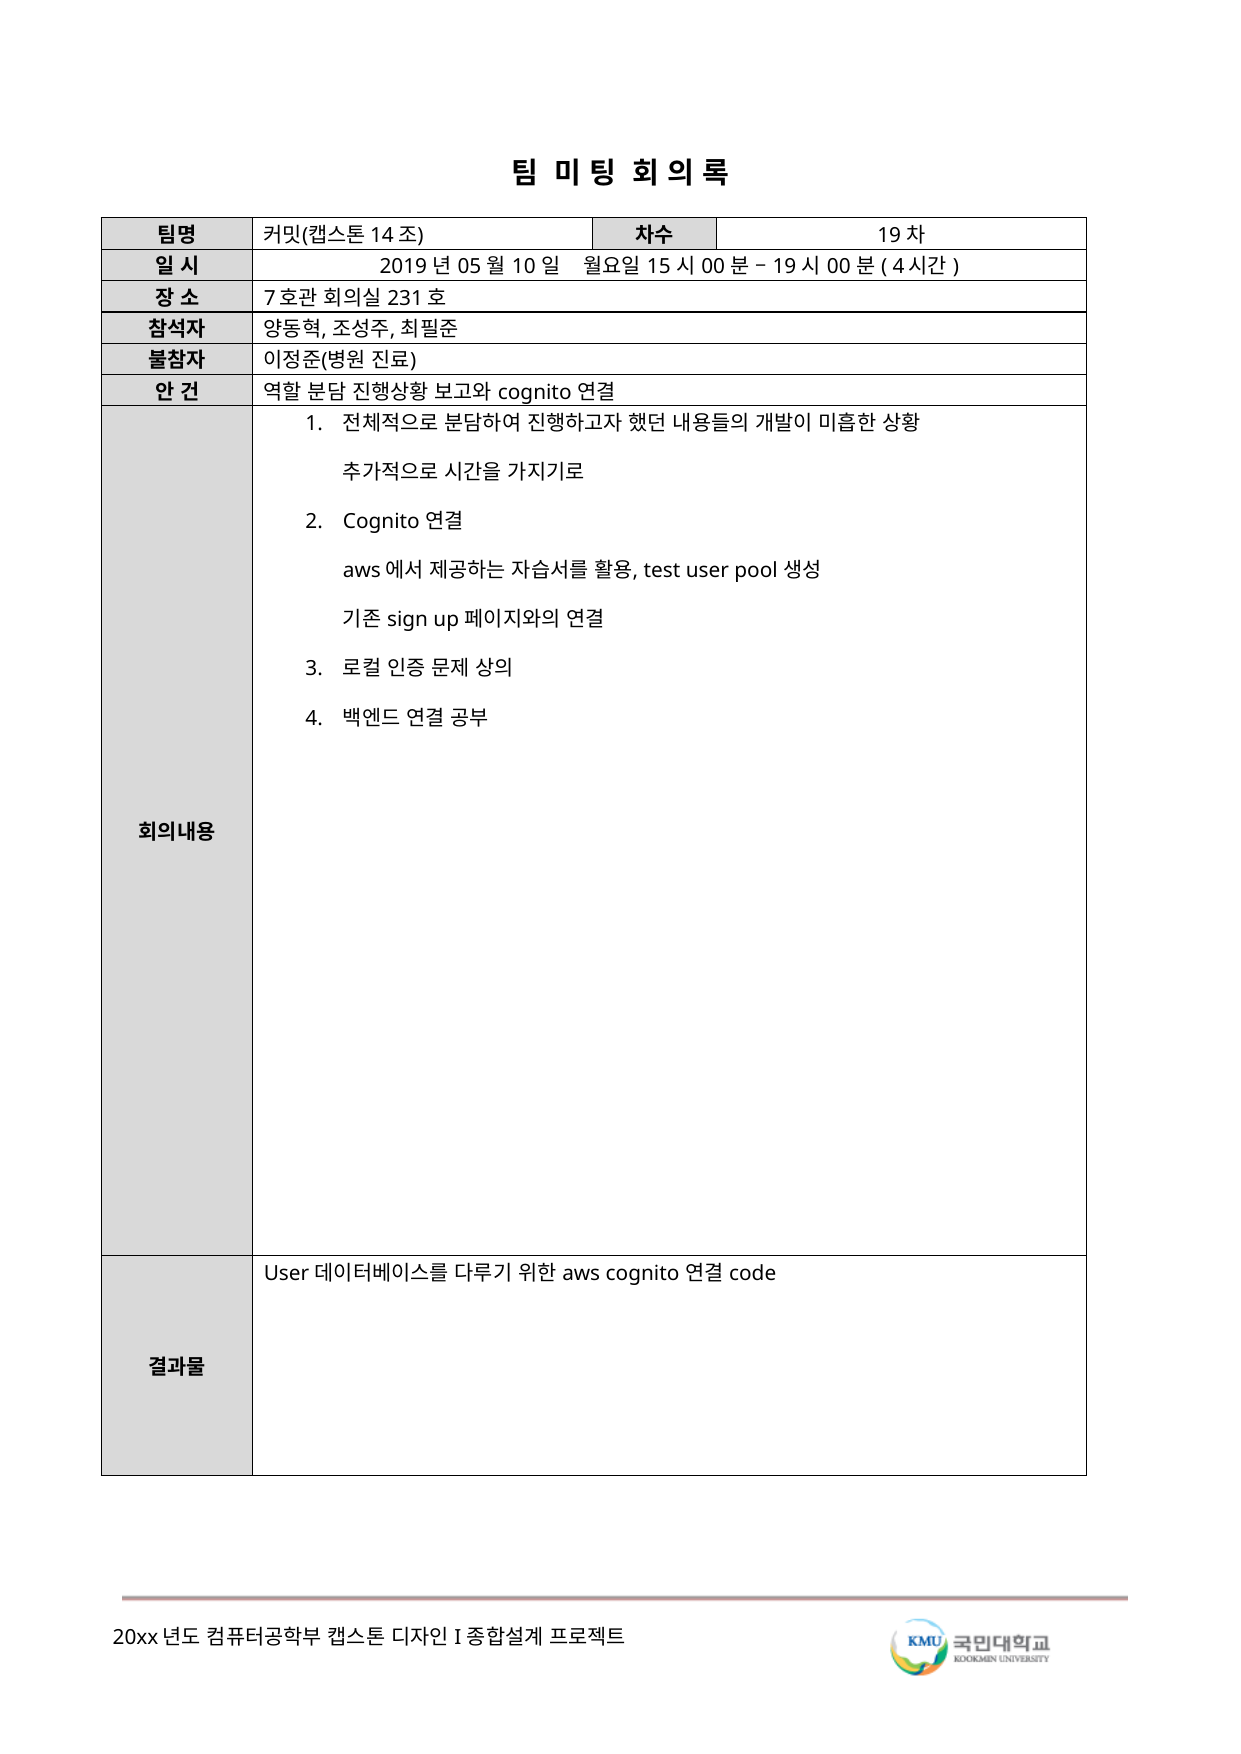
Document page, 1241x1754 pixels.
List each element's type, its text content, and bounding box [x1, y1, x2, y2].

table_cell 회의내용 [102, 406, 252, 1255]
table_cell User 데이터베이스를 다루기 위한 aws cognito 연결 code [253, 1256, 1086, 1475]
picture [122, 1591, 1128, 1610]
table_cell 전체적으로 분담하여 진행하고자 했던 내용들의 개발이 미흡한 상황 추가적으로 시간을 가지기로 Cognito 연결 aws에서 제공하는 자습서를 활용, test user pool 생성 기존 sign up 페이지와의 연결 로컬 인증 문제 상의 백엔드 연결 공부 [253, 406, 1086, 1255]
table_cell 일 시 [102, 250, 252, 280]
table_cell 불참자 [102, 344, 252, 374]
table_cell 장 소 [102, 281, 252, 311]
table_cell 양동혁, 조성주, 최필준 [253, 313, 1086, 343]
table_cell 참석자 [102, 313, 252, 343]
picture [881, 1615, 1061, 1677]
table_cell 7호관 회의실 231호 [253, 281, 1086, 311]
text 팀 미 팅 회 의 록 [112, 150, 1128, 192]
table_header 커밋(캡스톤14조) [253, 218, 592, 249]
table_cell 2019 년 05 월 10 일 월요일 15 시 00 분 – 19 시 00 분 ( 4시간 ) [253, 250, 1086, 280]
table_header 차수 [593, 218, 716, 249]
table_header 19 차 [717, 218, 1086, 249]
table_cell 역할 분담 진행상황 보고와 cognito 연결 [253, 375, 1086, 405]
table_header 팀명 [102, 218, 252, 249]
table_cell 안 건 [102, 375, 252, 405]
table_cell 결과물 [102, 1256, 252, 1475]
table_cell 이정준(병원 진료) [253, 344, 1086, 374]
